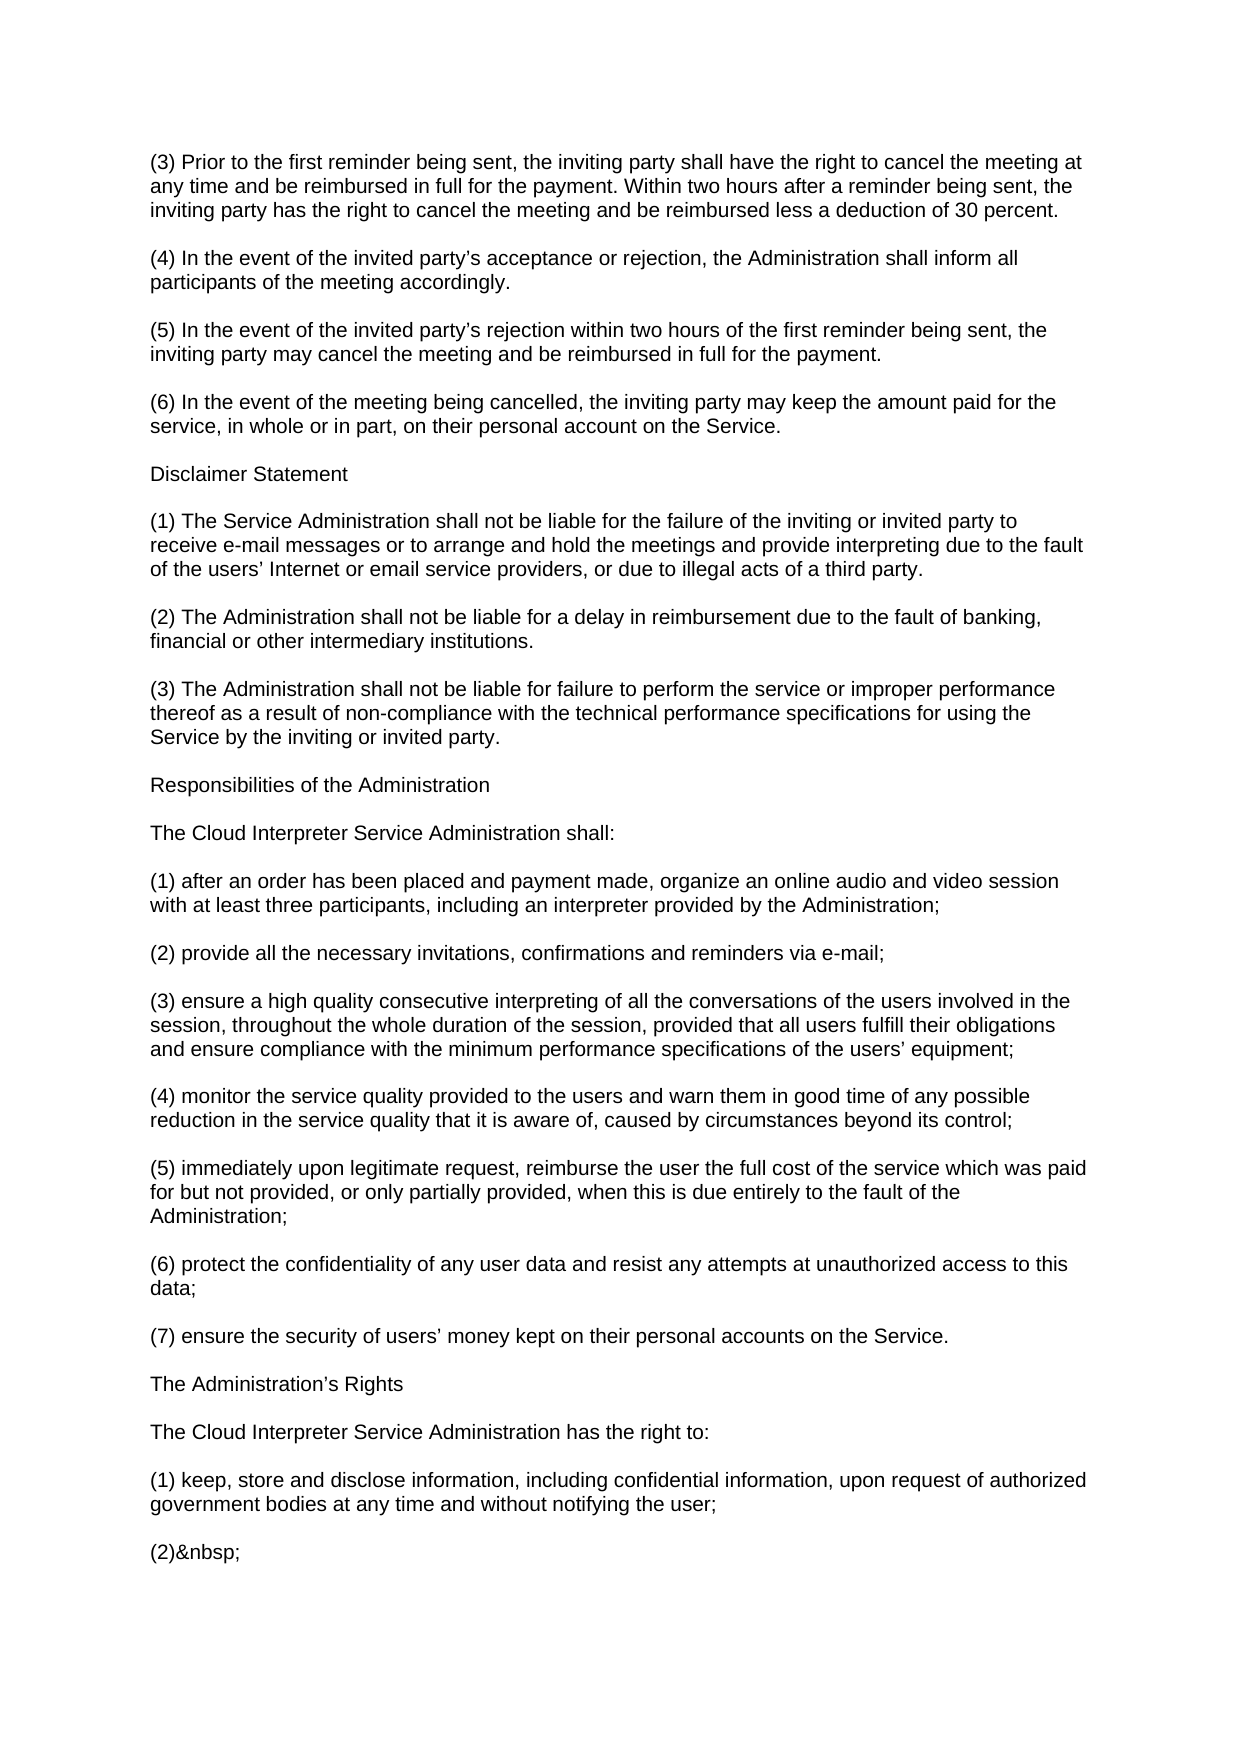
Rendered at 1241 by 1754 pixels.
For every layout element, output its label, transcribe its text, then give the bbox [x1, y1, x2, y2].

text The Administration’s Rights [150, 1372, 1090, 1396]
text Disclaimer Statement [150, 461, 1090, 485]
text (2) The Administration shall not be liable for a delay in reimbursement due to the fault of banking, financial or other intermediary institutions. [150, 605, 1090, 653]
text (3) The Administration shall not be liable for failure to perform the service or improper performance thereof as a result of non-compliance with the technical performance specifications for using the Service by the inviting or invited party. [150, 677, 1090, 749]
text (4) monitor the service quality provided to the users and warn them in good time of any possible reduction in the service quality that it is aware of, caused by circumstances beyond its control; [150, 1084, 1090, 1132]
text (2) provide all the necessary invitations, confirmations and reminders via e-mail; [150, 941, 1090, 964]
text (6) In the event of the meeting being cancelled, the inviting party may keep the amount paid for the service, in whole or in part, on their personal account on the Service. [150, 389, 1090, 437]
text (1) after an order has been placed and payment made, organize an online audio and video session with at least three participants, including an interpreter provided by the Administration; [150, 869, 1090, 917]
text (2)&nbsp; [150, 1539, 1090, 1563]
text (3) Prior to the first reminder being sent, the inviting party shall have the right to cancel the meeting at any time and be reimbursed in full for the payment. Within two hours after a reminder being sent, the inviting party has the right to cancel the meeting and be reimbursed less a deduction of 30 percent. [150, 150, 1090, 222]
text (4) In the event of the invited party’s acceptance or rejection, the Administration shall inform all participants of the meeting accordingly. [150, 246, 1090, 294]
text (3) ensure a high quality consecutive interpreting of all the conversations of the users involved in the session, throughout the whole duration of the session, provided that all users fulfill their obligations and ensure compliance with the minimum performance specifications of the users’ equipment; [150, 988, 1090, 1060]
text (7) ensure the security of users’ money kept on their personal accounts on the Service. [150, 1324, 1090, 1348]
text The Cloud Interpreter Service Administration shall: [150, 821, 1090, 845]
text (1) The Service Administration shall not be liable for the failure of the inviting or invited party to receive e-mail messages or to arrange and hold the meetings and provide interpreting due to the fault of the users’ Internet or email service providers, or due to illegal acts of a third party. [150, 509, 1090, 581]
text The Cloud Interpreter Service Administration has the right to: [150, 1420, 1090, 1444]
text (5) immediately upon legitimate request, reimburse the user the full cost of the service which was paid for but not provided, or only partially provided, when this is due entirely to the fault of the Administration; [150, 1156, 1090, 1228]
text Responsibilities of the Administration [150, 773, 1090, 797]
text (6) protect the confidentiality of any user data and resist any attempts at unauthorized access to this data; [150, 1252, 1090, 1300]
text (5) In the event of the invited party’s rejection within two hours of the first reminder being sent, the inviting party may cancel the meeting and be reimbursed in full for the payment. [150, 318, 1090, 366]
text (1) keep, store and disclose information, including confidential information, upon request of authorized government bodies at any time and without notifying the user; [150, 1468, 1090, 1516]
